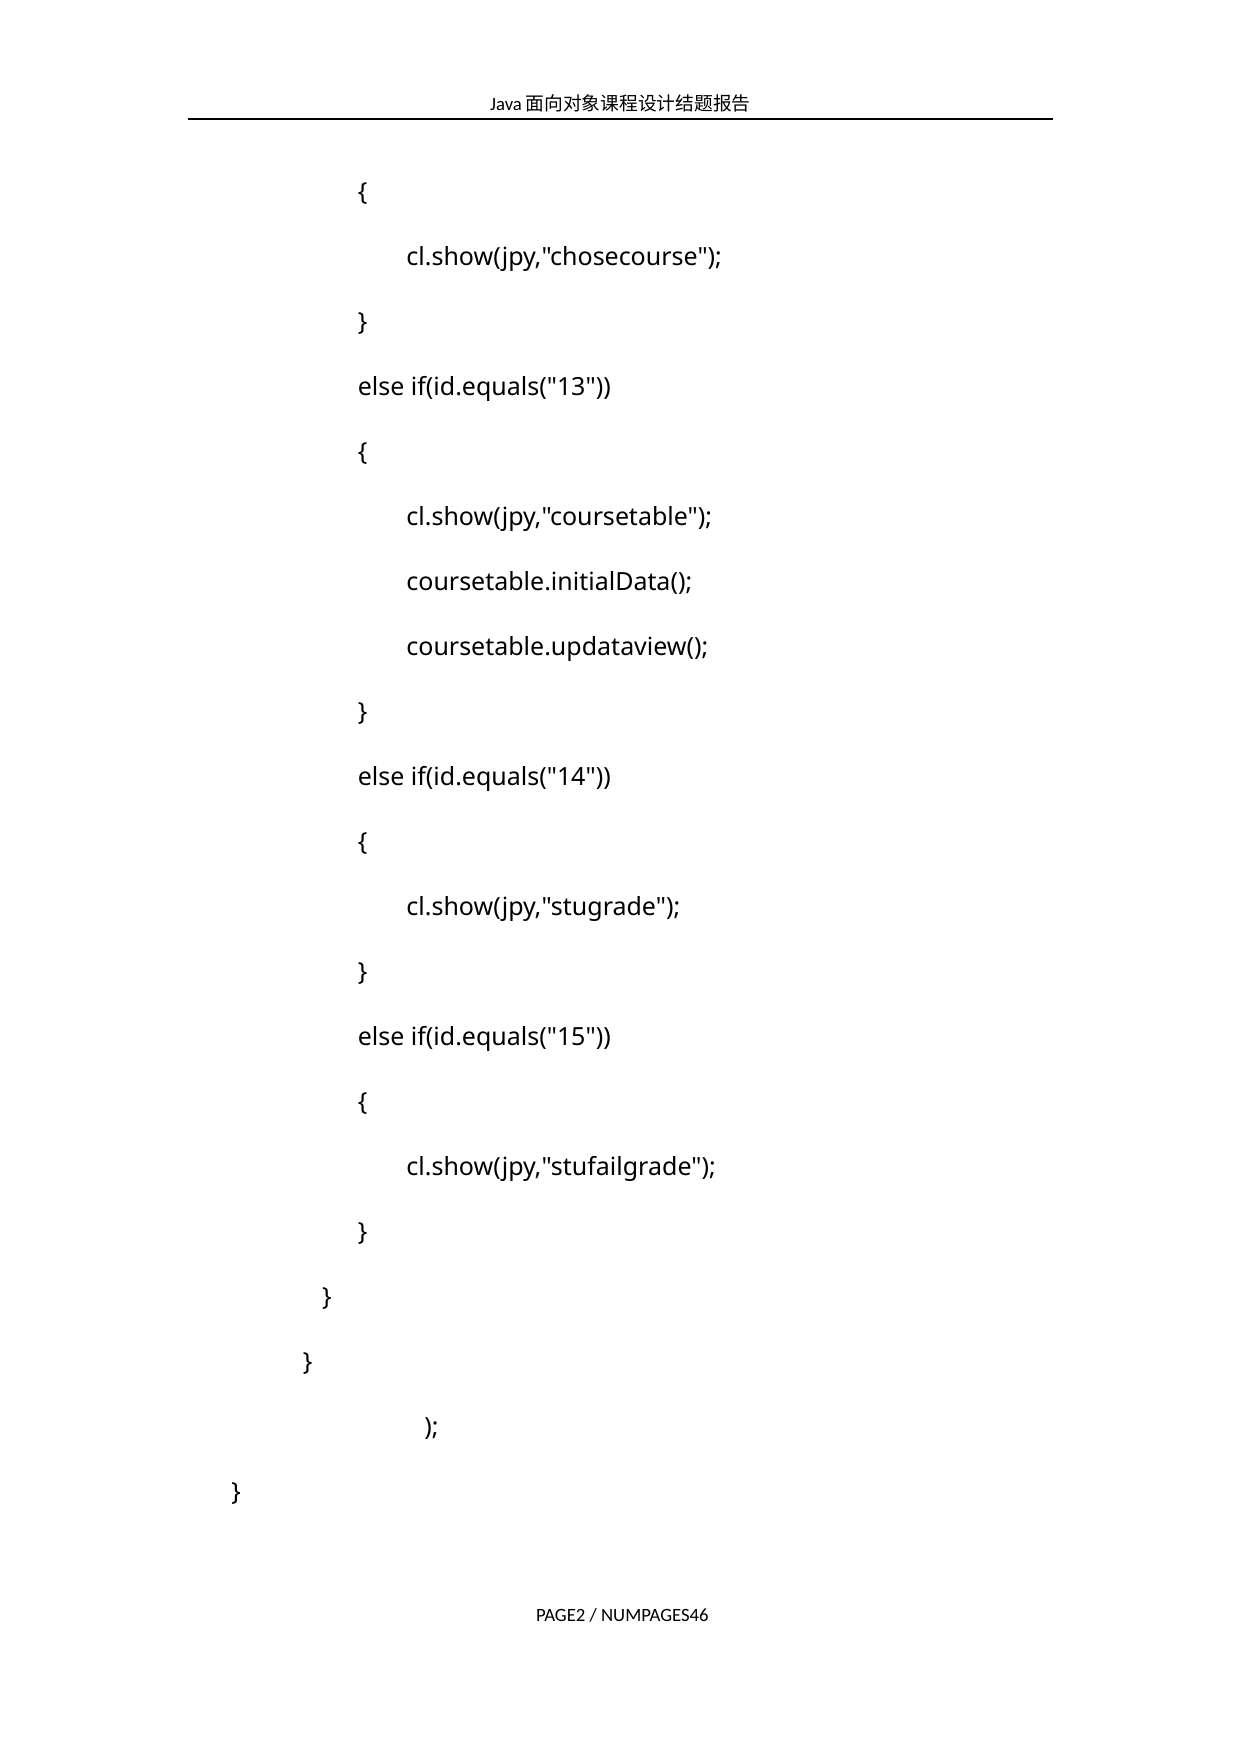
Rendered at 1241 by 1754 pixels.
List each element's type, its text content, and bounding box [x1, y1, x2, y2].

text cl.show(jpy,"stugrade"); [187, 873, 1053, 938]
text } [187, 1198, 1053, 1263]
text coursetable.updataview(); [187, 613, 1053, 678]
text else if(id.equals("13")) [187, 353, 1053, 418]
text { [187, 158, 1053, 223]
text } [187, 288, 1053, 353]
text cl.show(jpy,"stufailgrade"); [187, 1133, 1053, 1198]
text else if(id.equals("14")) [187, 743, 1053, 808]
text } [187, 1263, 1053, 1328]
text } [187, 1458, 1053, 1523]
text coursetable.initialData(); [187, 548, 1053, 613]
text { [187, 418, 1053, 483]
text ); [187, 1393, 1053, 1458]
text } [187, 678, 1053, 743]
text cl.show(jpy,"coursetable"); [187, 483, 1053, 548]
text } [187, 938, 1053, 1003]
text { [187, 808, 1053, 873]
text } [187, 1328, 1053, 1393]
text { [187, 1068, 1053, 1133]
text else if(id.equals("15")) [187, 1003, 1053, 1068]
text cl.show(jpy,"chosecourse"); [187, 223, 1053, 288]
